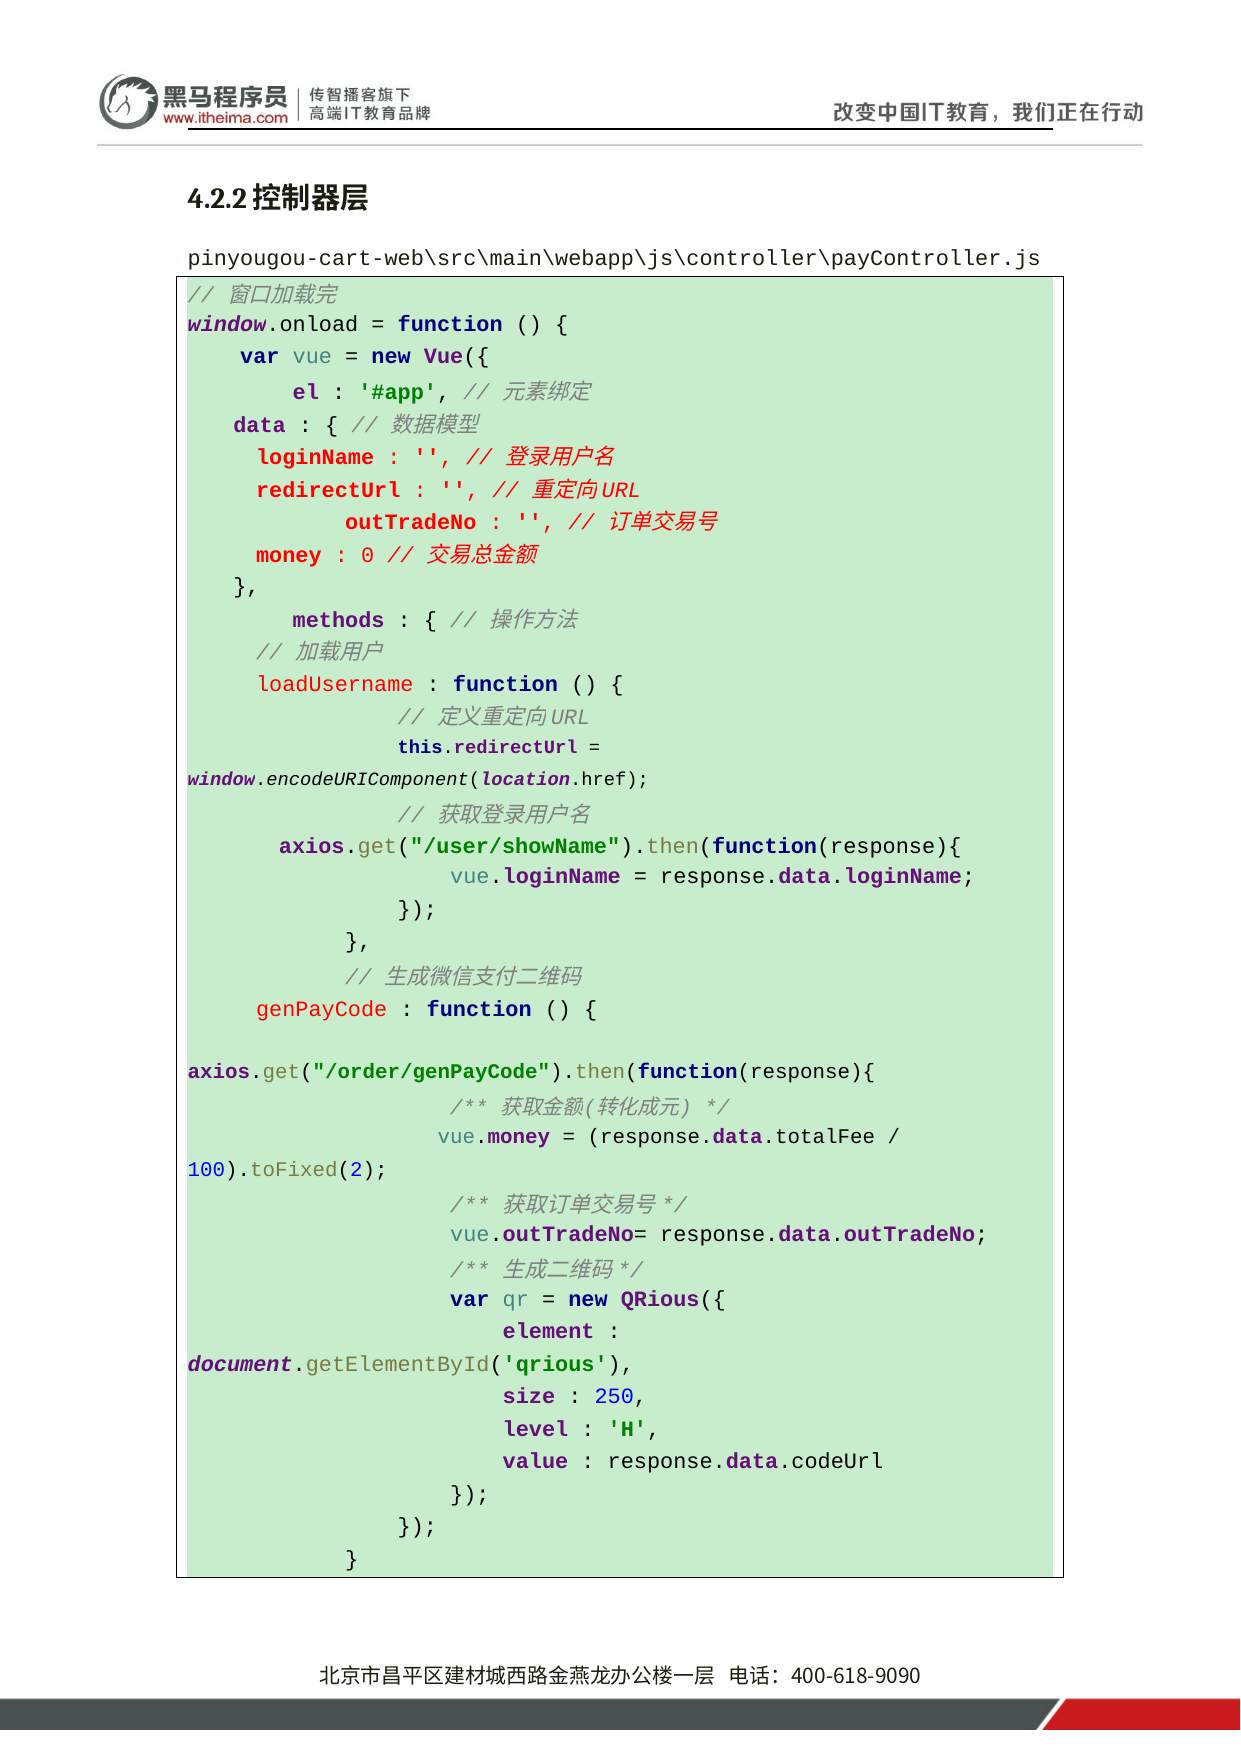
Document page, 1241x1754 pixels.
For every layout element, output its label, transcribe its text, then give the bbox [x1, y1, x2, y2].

picture [0, 1639, 1241, 1730]
subtitle 4.2.2控制器层 [187, 163, 1053, 228]
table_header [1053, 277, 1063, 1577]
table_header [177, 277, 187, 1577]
list pinyougou-cart-web\src\main\webapp\js\controller\payController.js [187, 243, 1053, 276]
picture [0, 3, 1241, 153]
